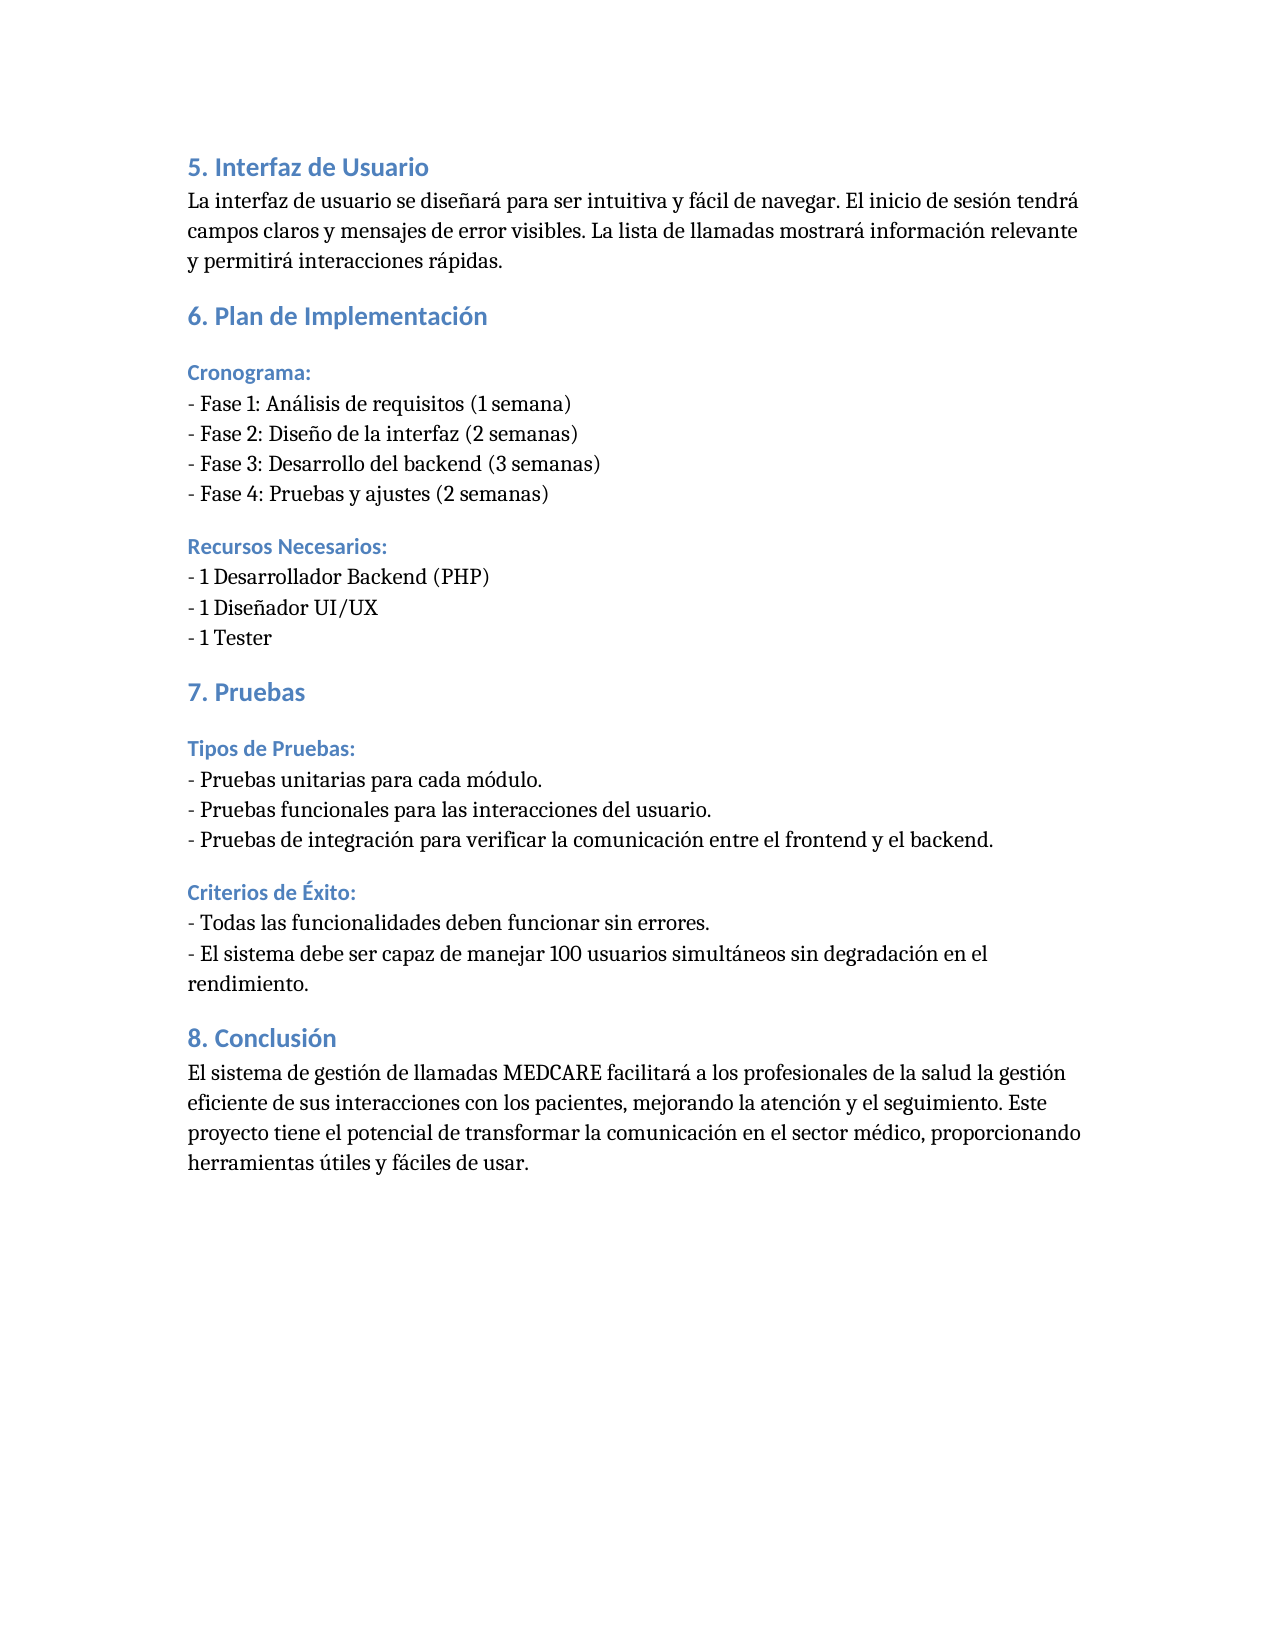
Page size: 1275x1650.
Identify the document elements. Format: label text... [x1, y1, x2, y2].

text - Todas las funcionalidades deben funcionar sin errores. - El sistema debe ser capaz de manejar 100 usuarios simultáneos sin degradación en el rendimiento. [187, 910, 1087, 997]
text - Fase 1: Análisis de requisitos (1 semana) - Fase 2: Diseño de la interfaz (2 semanas) - Fase 3: Desarrollo del backend (3 semanas) - Fase 4: Pruebas y ajustes (2 semanas) [187, 390, 1087, 507]
subtitle Cronograma: [187, 358, 1087, 386]
subtitle 5. Interfaz de Usuario [187, 150, 1087, 183]
subtitle 7. Pruebas [187, 676, 1087, 709]
subtitle Tipos de Pruebas: [187, 734, 1087, 762]
text - Pruebas unitarias para cada módulo. - Pruebas funcionales para las interacciones del usuario. - Pruebas de integración para verificar la comunicación entre el frontend y el backend. [187, 767, 1087, 853]
text - 1 Desarrollador Backend (PHP) - 1 Diseñador UI/UX - 1 Tester [187, 564, 1087, 651]
subtitle 8. Conclusión [187, 1022, 1087, 1055]
text La interfaz de usuario se diseñará para ser intuitiva y fácil de navegar. El inicio de sesión tendrá campos claros y mensajes de error visibles. La lista de llamadas mostrará información relevante y permitirá interacciones rápidas. [187, 188, 1087, 275]
subtitle 6. Plan de Implementación [187, 299, 1087, 332]
subtitle Criterios de Éxito: [187, 878, 1087, 906]
subtitle Recursos Necesarios: [187, 532, 1087, 560]
text El sistema de gestión de llamadas MEDCARE facilitará a los profesionales de la salud la gestión eficiente de sus interacciones con los pacientes, mejorando la atención y el seguimiento. Este proyecto tiene el potencial de transformar la comunicación en el sector médico, proporcionando herramientas útiles y fáciles de usar. [187, 1059, 1087, 1177]
